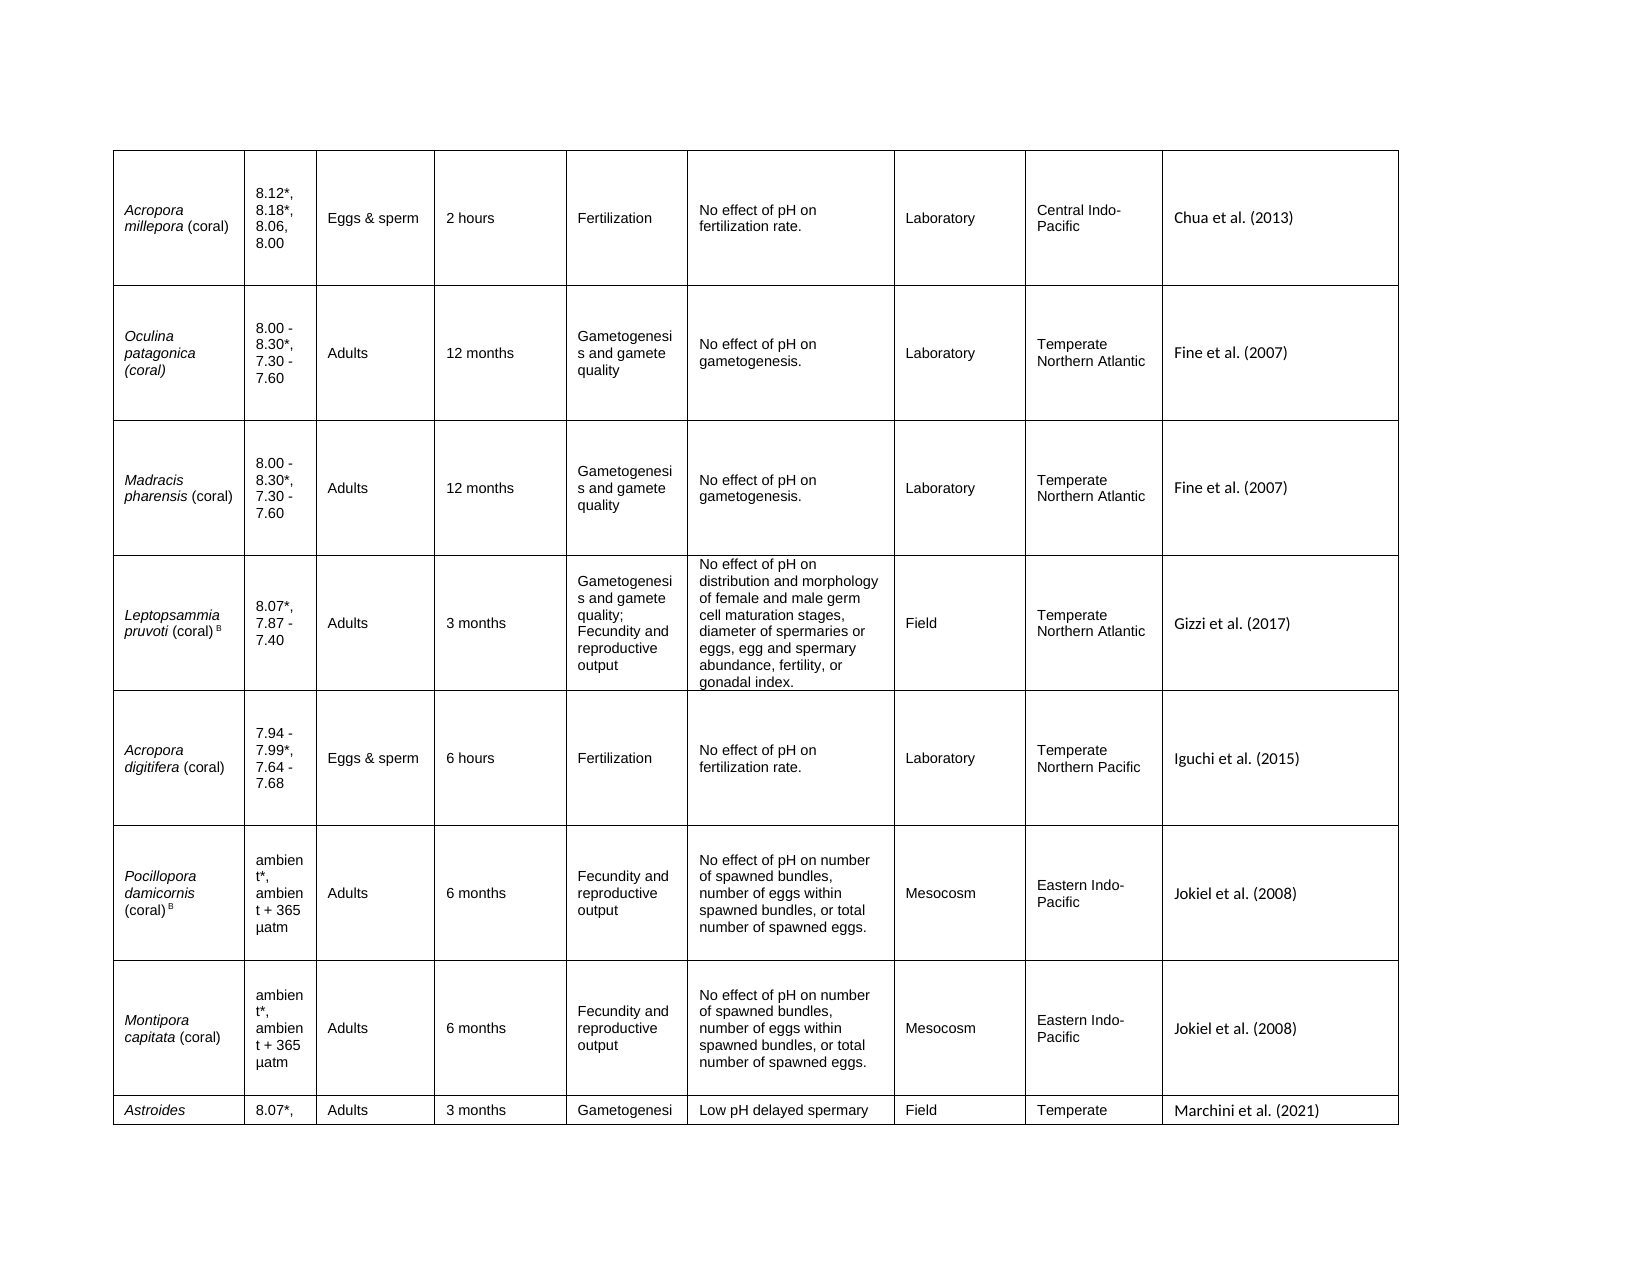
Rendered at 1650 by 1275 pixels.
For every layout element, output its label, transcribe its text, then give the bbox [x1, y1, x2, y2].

table_cell Eastern Indo-Pacific [1026, 826, 1162, 960]
table_cell 7.94 - 7.99*, 7.64 - 7.68 [245, 691, 316, 825]
table_cell 6 months [435, 961, 566, 1095]
table_cell Leptopsammia pruvoti (coral) B [114, 556, 244, 690]
table_cell No effect of pH on gametogenesis. [688, 421, 894, 555]
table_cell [567, 1096, 687, 1124]
table_cell Iguchi et al. (2015) [1163, 691, 1398, 825]
table_cell 12 months [435, 421, 566, 555]
table_cell Pocillopora damicornis (coral) B [114, 826, 244, 960]
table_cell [1026, 151, 1162, 285]
table_cell 6 hours [435, 691, 566, 825]
table_cell 3 months [435, 556, 566, 690]
table_cell Jokiel et al. (2008) [1163, 961, 1398, 1095]
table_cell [1026, 1096, 1162, 1124]
table_cell Fertilization [567, 691, 687, 825]
table_cell Adults [317, 1096, 434, 1124]
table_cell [688, 151, 894, 285]
table_cell 8.00 - 8.30*, 7.30 - 7.60 [245, 286, 316, 420]
table_cell Adults [317, 826, 434, 960]
table_cell Laboratory [895, 421, 1025, 555]
table_cell Jokiel et al. (2008) [1163, 826, 1398, 960]
table_cell Field [895, 556, 1025, 690]
table_cell Gametogenesis and gamete quality [567, 286, 687, 420]
table_cell Mesocosm [895, 826, 1025, 960]
table_cell 8.00 - 8.30*, 7.30 - 7.60 [245, 421, 316, 555]
table_cell Gametogenesis and gamete quality; Fecundity and reproductive output [567, 556, 687, 690]
table_cell Fecundity and reproductive output [567, 961, 687, 1095]
table_cell ambient*, ambient + 365 µatm [245, 826, 316, 960]
table_cell Fertilization [567, 151, 687, 285]
table_cell No effect of pH on number of spawned bundles, number of eggs within spawned bundles, or total number of spawned eggs. [688, 826, 894, 960]
table_cell No effect of pH on number of spawned bundles, number of eggs within spawned bundles, or total number of spawned eggs. [688, 961, 894, 1095]
table_cell Eastern Indo-Pacific [1026, 961, 1162, 1095]
table_cell Temperate Northern Atlantic [1026, 556, 1162, 690]
table_cell Temperate Northern Pacific [1026, 691, 1162, 825]
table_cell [1163, 1096, 1398, 1124]
table_cell Fecundity and reproductive output [567, 826, 687, 960]
table_cell Acropora millepora (coral) [114, 151, 244, 285]
table_cell Adults [317, 421, 434, 555]
table_cell Montipora capitata (coral) [114, 961, 244, 1095]
table_cell Oculina patagonica (coral) [114, 286, 244, 420]
table_cell No effect of pH on distribution and morphology of female and male germ cell maturation stages, diameter of spermaries or eggs, egg and spermary abundance, fertility, or gonadal index. [688, 556, 894, 690]
table_cell Gametogenesis and gamete quality [567, 421, 687, 555]
table_cell Eggs & sperm [317, 151, 434, 285]
table_cell Eggs & sperm [317, 691, 434, 825]
table_cell Acropora digitifera (coral) [114, 691, 244, 825]
table_cell Laboratory [895, 286, 1025, 420]
table_cell No effect of pH on fertilization rate. [688, 691, 894, 825]
table_cell Adults [317, 961, 434, 1095]
table_cell ambient*, ambient + 365 µatm [245, 961, 316, 1095]
table_cell Mesocosm [895, 961, 1025, 1095]
table_cell 8.07*, 7.87 - 7.40 [245, 1096, 316, 1124]
table_cell Fine et al. (2007) [1163, 421, 1398, 555]
table_cell Madracis pharensis (coral) [114, 421, 244, 555]
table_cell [114, 1096, 244, 1124]
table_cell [688, 1096, 894, 1124]
table_cell Laboratory [895, 151, 1025, 285]
table_cell Adults [317, 286, 434, 420]
table_cell Fine et al. (2007) [1163, 286, 1398, 420]
table_cell 12 months [435, 286, 566, 420]
table_cell Chua et al. (2013) [1163, 151, 1398, 285]
table_cell Gizzi et al. (2017) [1163, 556, 1398, 690]
table_cell Temperate Northern Atlantic [1026, 286, 1162, 420]
table_cell Adults [317, 556, 434, 690]
table_cell Temperate Northern Atlantic [1026, 421, 1162, 555]
table_cell 3 months [435, 1096, 566, 1124]
table_cell No effect of pH on gametogenesis. [688, 286, 894, 420]
table_cell 2 hours [435, 151, 566, 285]
table_cell 8.07*, 7.87 - 7.40 [245, 556, 316, 690]
table_cell 8.12*, 8.18*, 8.06, 8.00 [245, 151, 316, 285]
table_cell Field [895, 1096, 1025, 1124]
table_cell 6 months [435, 826, 566, 960]
table_cell Laboratory [895, 691, 1025, 825]
